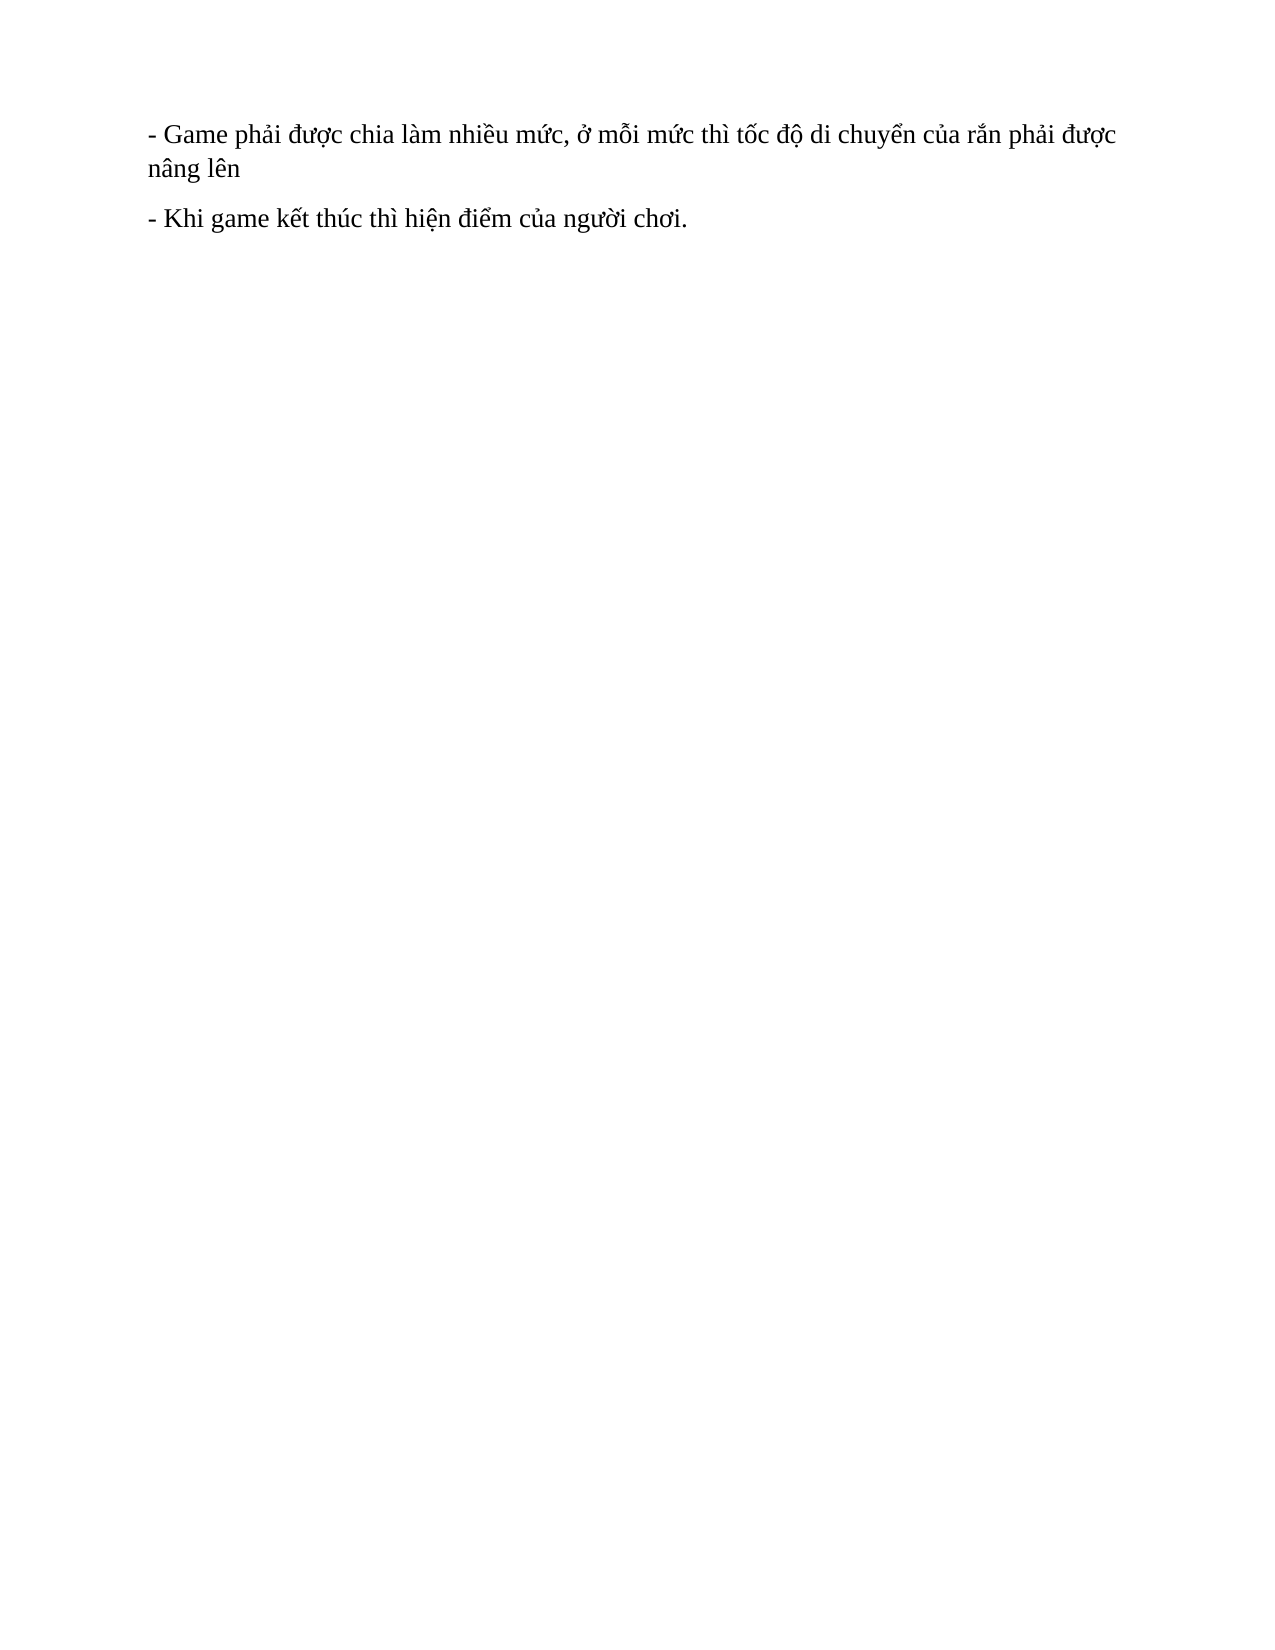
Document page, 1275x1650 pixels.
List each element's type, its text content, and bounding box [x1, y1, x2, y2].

text - Khi game kết thúc thì hiện điểm của người chơi. [148, 202, 1157, 233]
text - Game phải được chia làm nhiều mức, ở mỗi mức thì tốc độ di chuyển của rắn phải được nâng lên [148, 118, 1157, 183]
